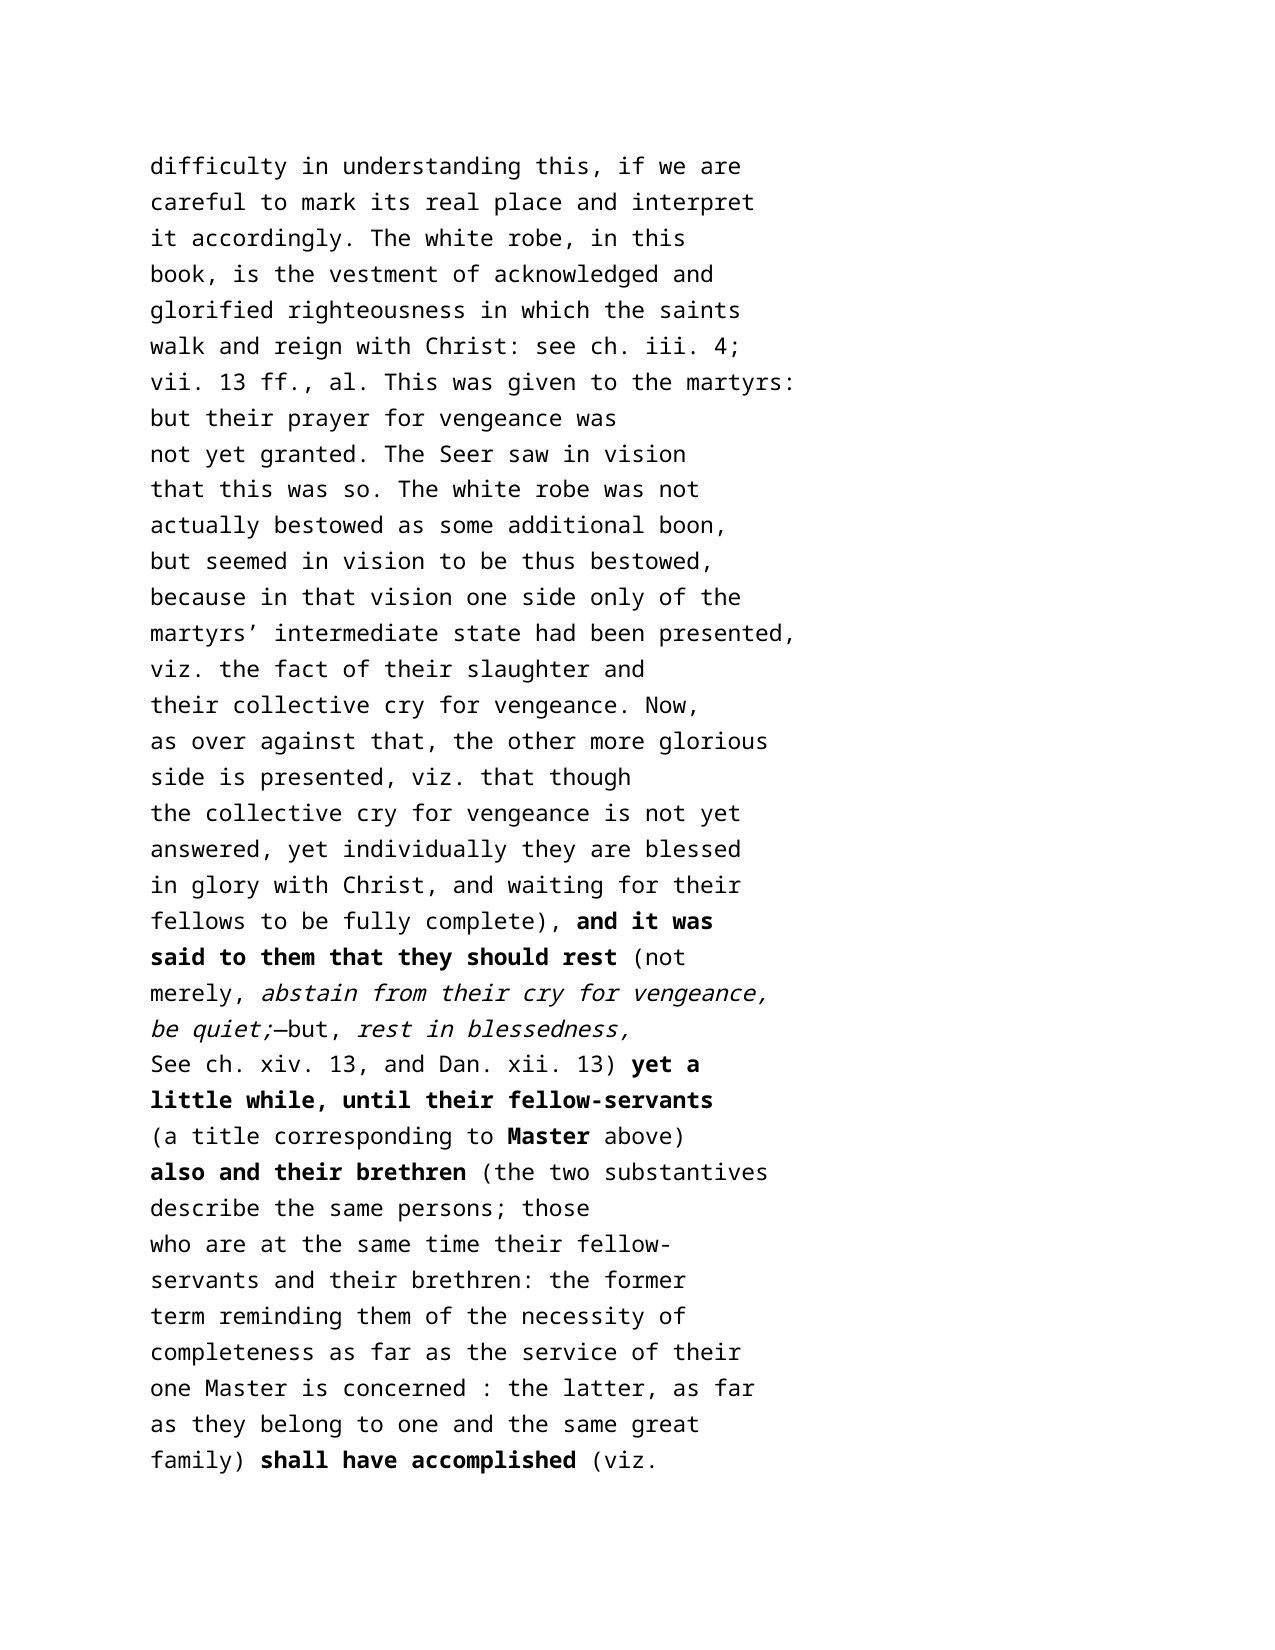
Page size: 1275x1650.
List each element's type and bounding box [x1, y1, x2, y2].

text [150, 150, 1125, 1475]
